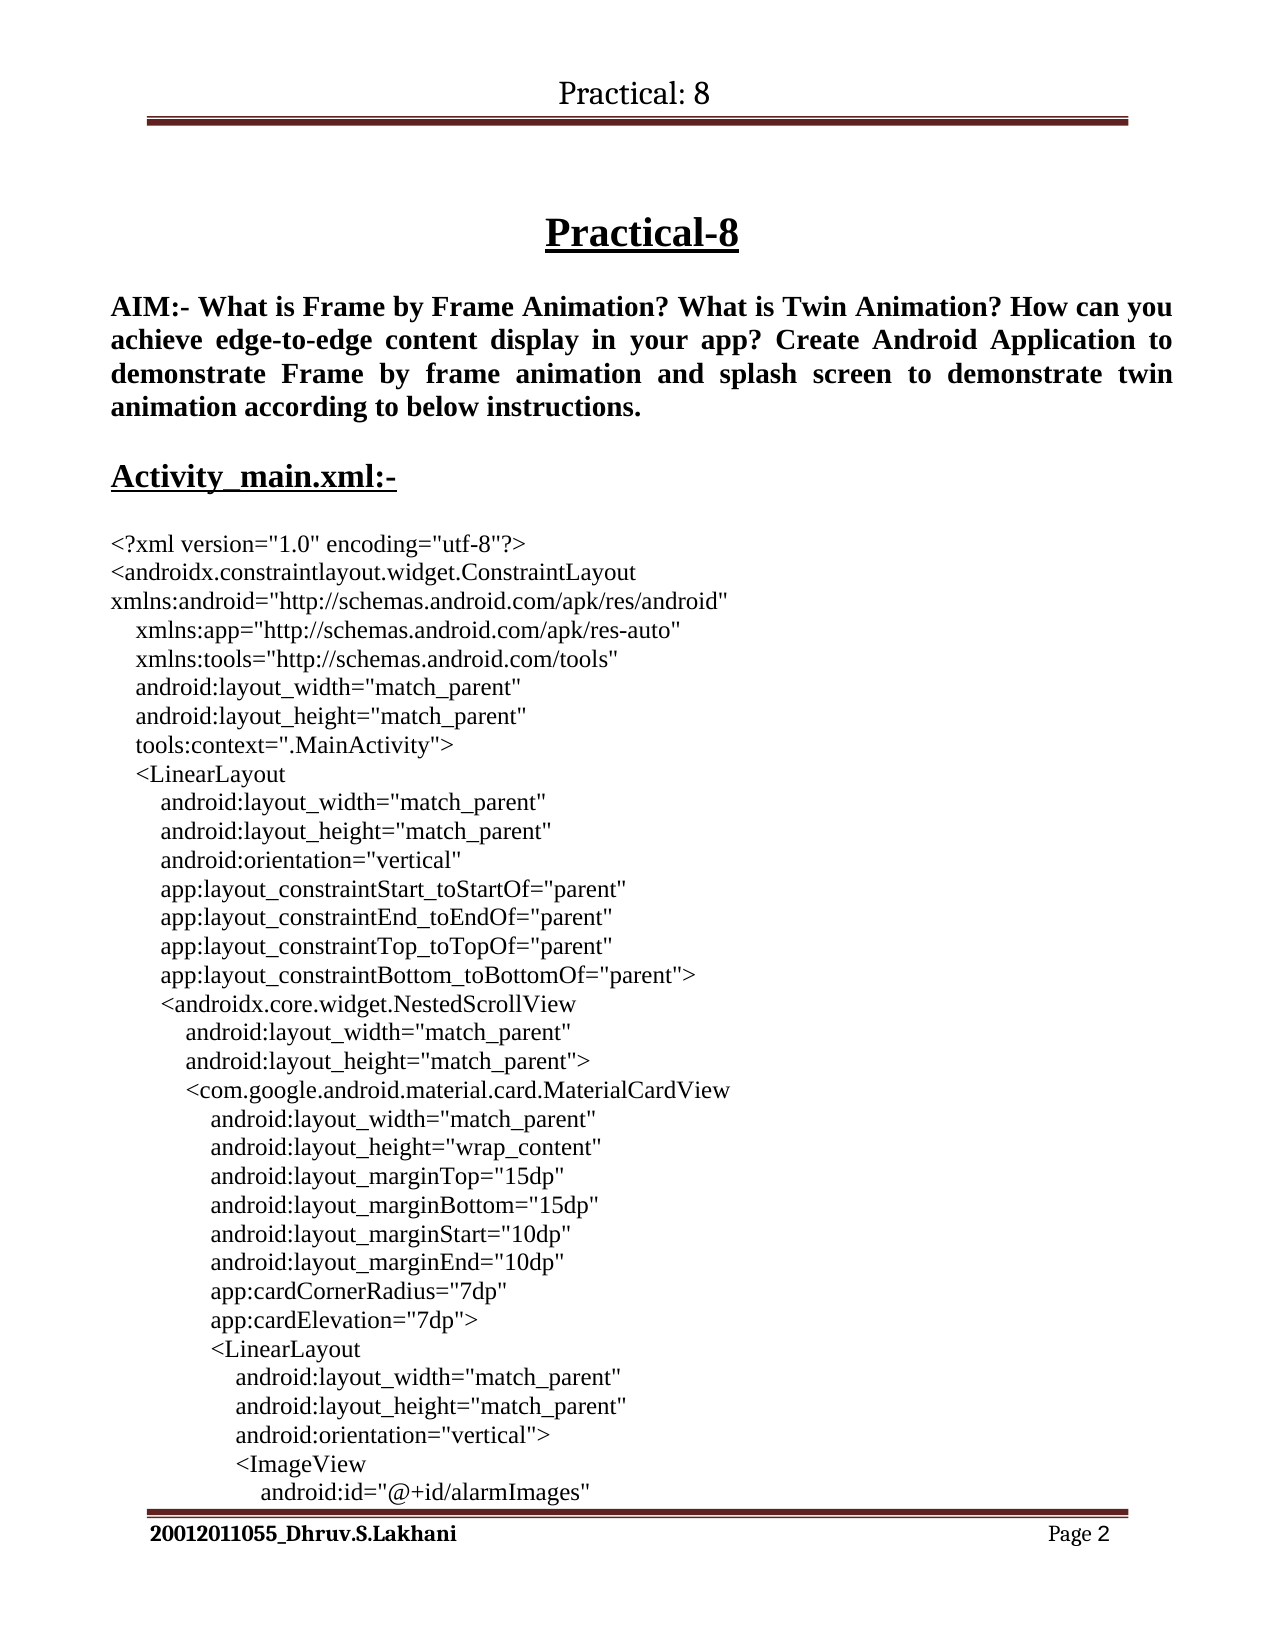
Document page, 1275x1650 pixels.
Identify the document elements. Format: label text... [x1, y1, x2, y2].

subtitle Activity_main.xml:- [110, 457, 1198, 495]
text AIM:- What is Frame by Frame Animation? What is Twin Animation? How can you achieve edge-to-edge content display in your app? Create Android Application to demonstrate Frame by frame animation and splash screen to demonstrate twin animation according to below instructions. [110, 289, 1173, 423]
text Practical-8 [431, 207, 853, 255]
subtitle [110, 529, 1198, 1506]
